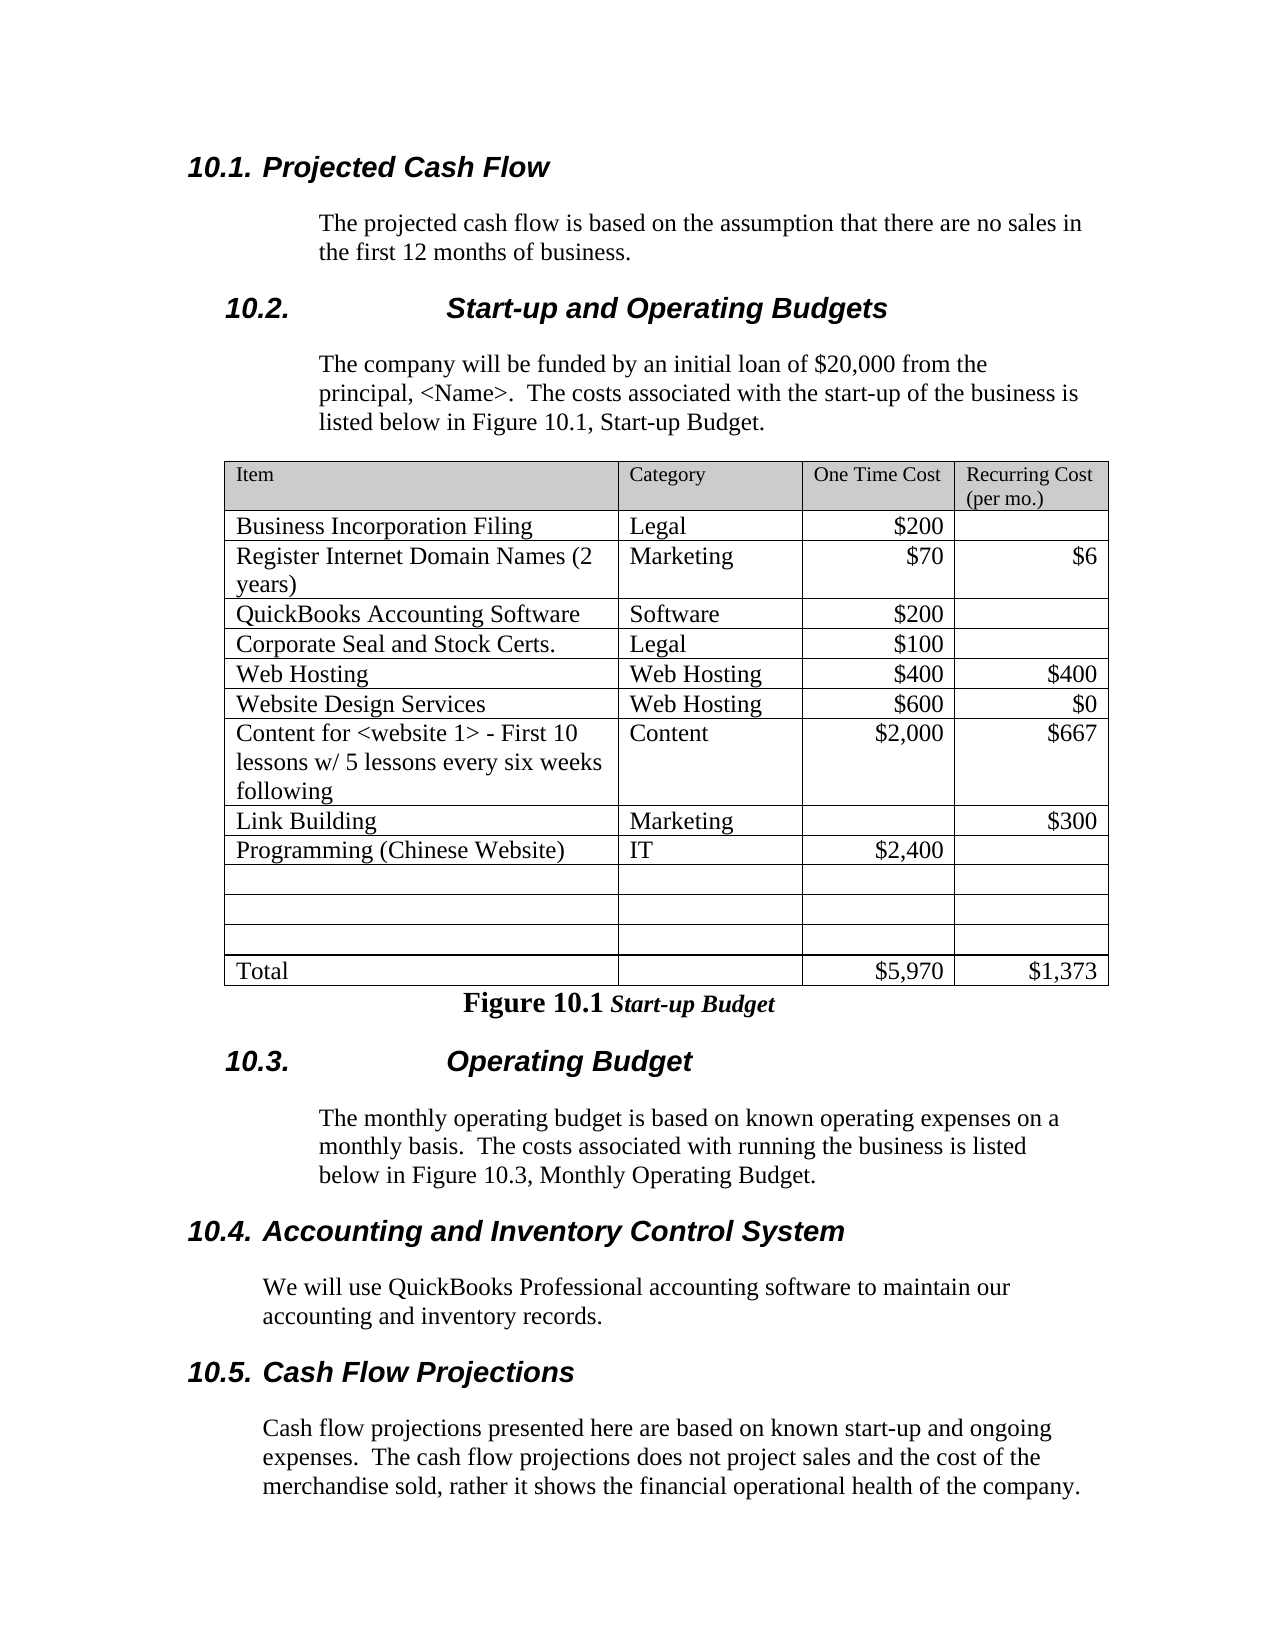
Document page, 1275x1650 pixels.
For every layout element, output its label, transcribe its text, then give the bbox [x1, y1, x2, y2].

table_cell [619, 956, 802, 984]
table_cell $600 [803, 689, 954, 717]
table_cell Register Internet Domain Names (2 years) [225, 541, 618, 598]
table_cell Content [619, 719, 802, 805]
table_cell [225, 865, 618, 894]
table_cell Programming (Chinese Website) [225, 836, 618, 864]
table_cell [619, 925, 802, 954]
table_cell $6 [955, 541, 1108, 598]
table_cell Website Design Services [225, 689, 618, 717]
table_cell [955, 895, 1108, 924]
table_cell [955, 599, 1108, 628]
table_header One Time Cost [803, 462, 954, 510]
subtitle Cash Flow Projections [187, 1355, 1087, 1388]
table_cell [803, 895, 954, 924]
table_cell $300 [955, 806, 1108, 834]
table_cell [955, 865, 1108, 894]
table_header Item [225, 462, 618, 510]
text The monthly operating budget is based on known operating expenses on a monthly basis. The costs associated with running the business is listed below in Figure 10.3, Monthly Operating Budget. [319, 1103, 1087, 1189]
table_cell $400 [955, 659, 1108, 688]
subtitle Operating Budget [225, 1044, 1087, 1078]
table_cell $200 [803, 511, 954, 540]
table_cell [803, 925, 954, 954]
table_cell Total [225, 956, 618, 984]
table_cell Marketing [619, 806, 802, 834]
table_cell Web Hosting [619, 689, 802, 717]
table_cell $667 [955, 719, 1108, 805]
table_cell [803, 865, 954, 894]
table_cell Corporate Seal and Stock Certs. [225, 629, 618, 658]
subtitle Accounting and Inventory Control System [187, 1214, 1087, 1247]
text Figure 10.1 Start-up Budget [150, 986, 1087, 1019]
text We will use QuickBooks Professional accounting software to maintain our accounting and inventory records. [262, 1272, 1087, 1330]
table_cell $100 [803, 629, 954, 658]
table_cell Legal [619, 511, 802, 540]
table_cell [225, 895, 618, 924]
table_cell [619, 895, 802, 924]
table_cell $1,373 [955, 956, 1108, 984]
table_cell $400 [803, 659, 954, 688]
table_cell $2,000 [803, 719, 954, 805]
table_cell [803, 806, 954, 834]
table_cell IT [619, 836, 802, 864]
table_cell Software [619, 599, 802, 628]
table_cell $2,400 [803, 836, 954, 864]
table_cell Web Hosting [225, 659, 618, 688]
table_cell QuickBooks Accounting Software [225, 599, 618, 628]
table_cell Content for <website 1> - First 10 lessons w/ 5 lessons every six weeks following [225, 719, 618, 805]
table_cell [225, 925, 618, 954]
table_cell [619, 865, 802, 894]
text The company will be funded by an initial loan of $20,000 from the principal, <Name>. The costs associated with the start-up of the business is listed below in Figure 10.1, Start-up Budget. [319, 349, 1087, 436]
table_cell [955, 511, 1108, 540]
table_cell Link Building [225, 806, 618, 834]
table_cell Web Hosting [619, 659, 802, 688]
text The projected cash flow is based on the assumption that there are no sales in the first 12 months of business. [319, 208, 1087, 266]
table_cell $200 [803, 599, 954, 628]
table_header Recurring Cost (per mo.) [955, 462, 1108, 510]
table_cell Marketing [619, 541, 802, 598]
subtitle Projected Cash Flow [187, 150, 1087, 183]
table_cell [955, 629, 1108, 658]
table_cell $0 [955, 689, 1108, 717]
table_cell [955, 925, 1108, 954]
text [262, 1413, 1087, 1500]
table_cell $5,970 [803, 956, 954, 984]
subtitle Start-up and Operating Budgets [225, 291, 1087, 324]
table_cell $70 [803, 541, 954, 598]
table_cell Business Incorporation Filing [225, 511, 618, 540]
table_cell [955, 836, 1108, 864]
table_cell Legal [619, 629, 802, 658]
table_header Category [619, 462, 802, 510]
